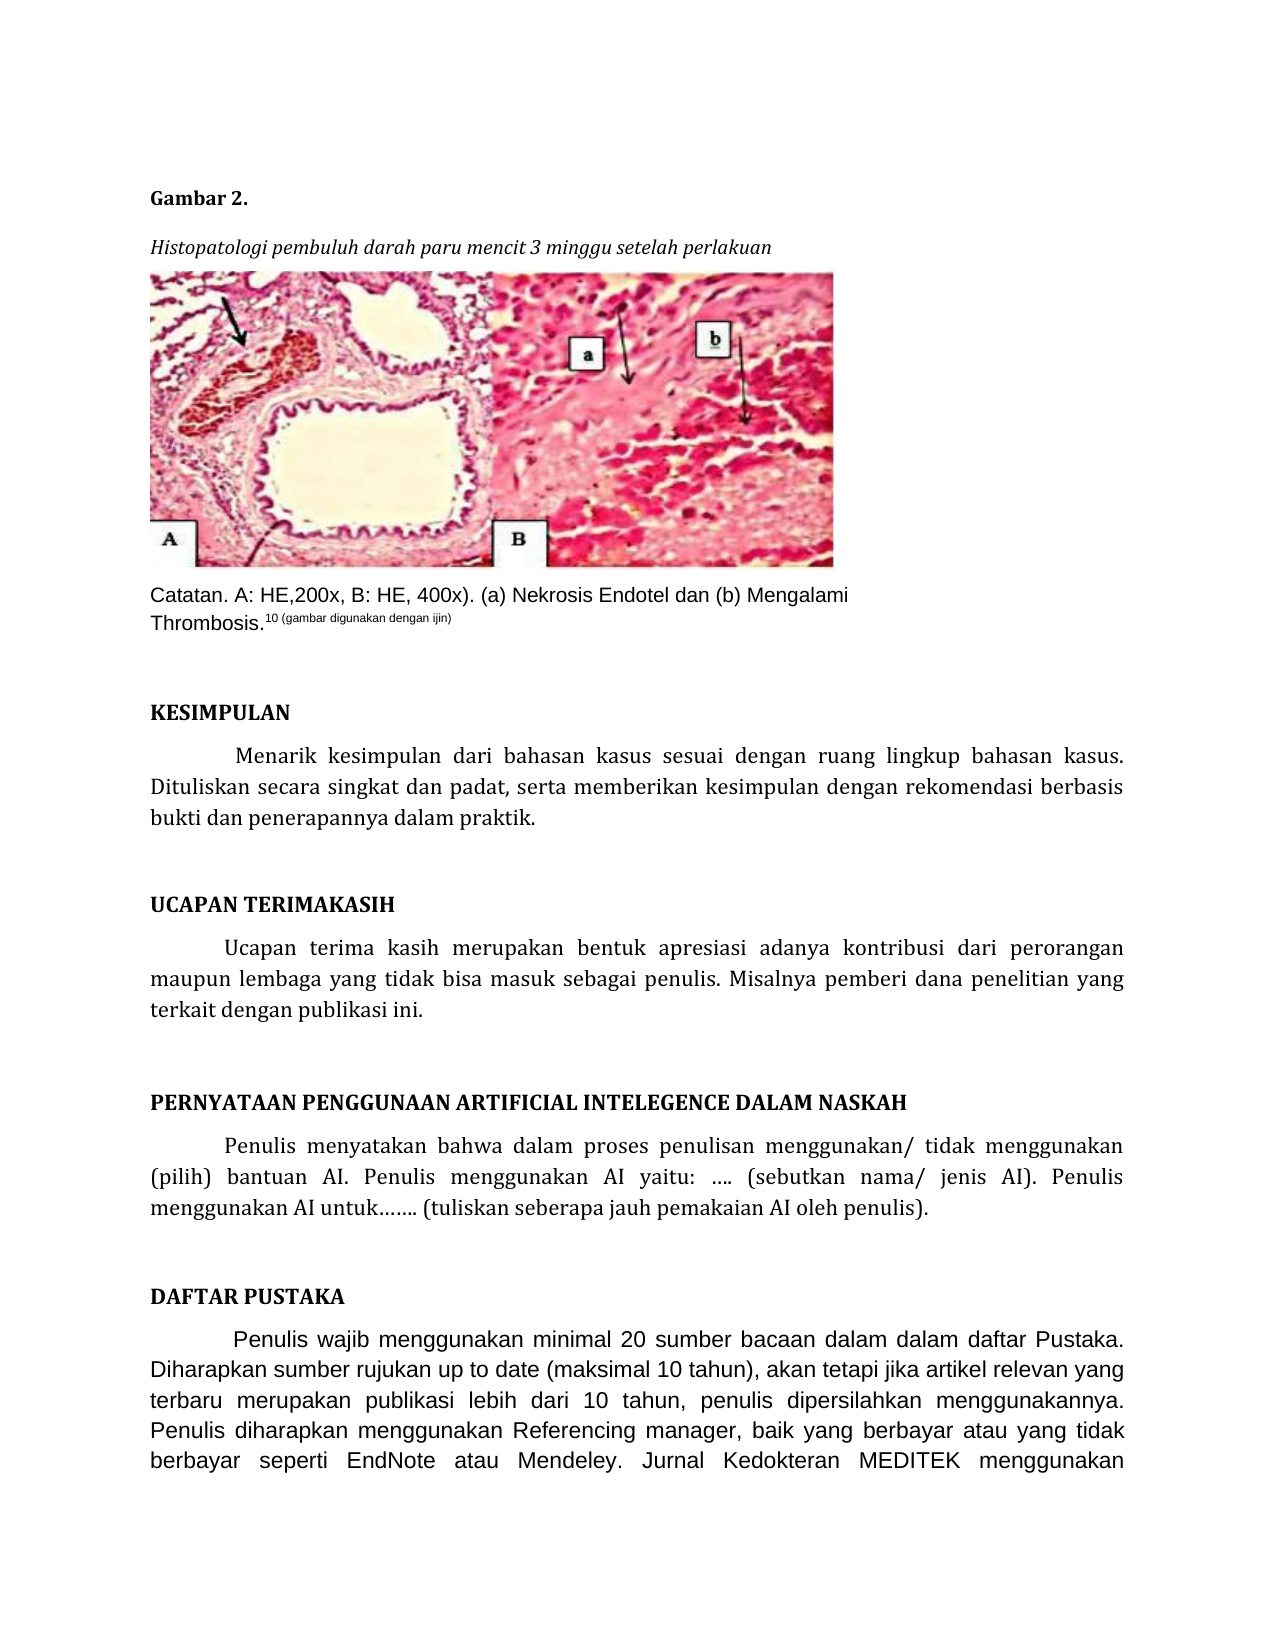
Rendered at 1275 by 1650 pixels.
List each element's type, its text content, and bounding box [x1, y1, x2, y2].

subtitle UCAPAN TERIMAKASIH [150, 891, 1125, 917]
text Penulis menyatakan bahwa dalam proses penulisan menggunakan/ tidak menggunakan (pilih) bantuan AI. Penulis menggunakan AI yaitu: …. (sebutkan nama/ jenis AI). Penulis menggunakan AI untuk……. (tuliskan seberapa jauh pemakaian AI oleh penulis). [150, 1131, 1125, 1220]
subtitle PERNYATAAN PENGGUNAAN ARTIFICIAL INTELEGENCE DALAM NASKAH [150, 1088, 1125, 1115]
text Ucapan terima kasih merupakan bentuk apresiasi adanya kontribusi dari perorangan maupun lembaga yang tidak bisa masuk sebagai penulis. Misalnya pemberi dana penelitian yang terkait dengan publikasi ini. [150, 934, 1125, 1022]
text Catatan. A: HE,200x, B: HE, 400x). (a) Nekrosis Endotel dan (b) Mengalami Thrombosis.10 (gambar digunakan dengan ijin) [150, 583, 874, 634]
picture [150, 271, 834, 570]
text Gambar 2. [150, 186, 1125, 210]
subtitle DAFTAR PUSTAKA [150, 1283, 1125, 1310]
subtitle KESIMPULAN [150, 698, 1125, 725]
text Histopatologi pembuluh darah paru mencit 3 minggu setelah perlakuan [150, 235, 1125, 259]
text Menarik kesimpulan dari bahasan kasus sesuai dengan ruang lingkup bahasan kasus. Dituliskan secara singkat dan padat, serta memberikan kesimpulan dengan rekomendasi berbasis bukti dan penerapannya dalam praktik. [150, 742, 1125, 830]
